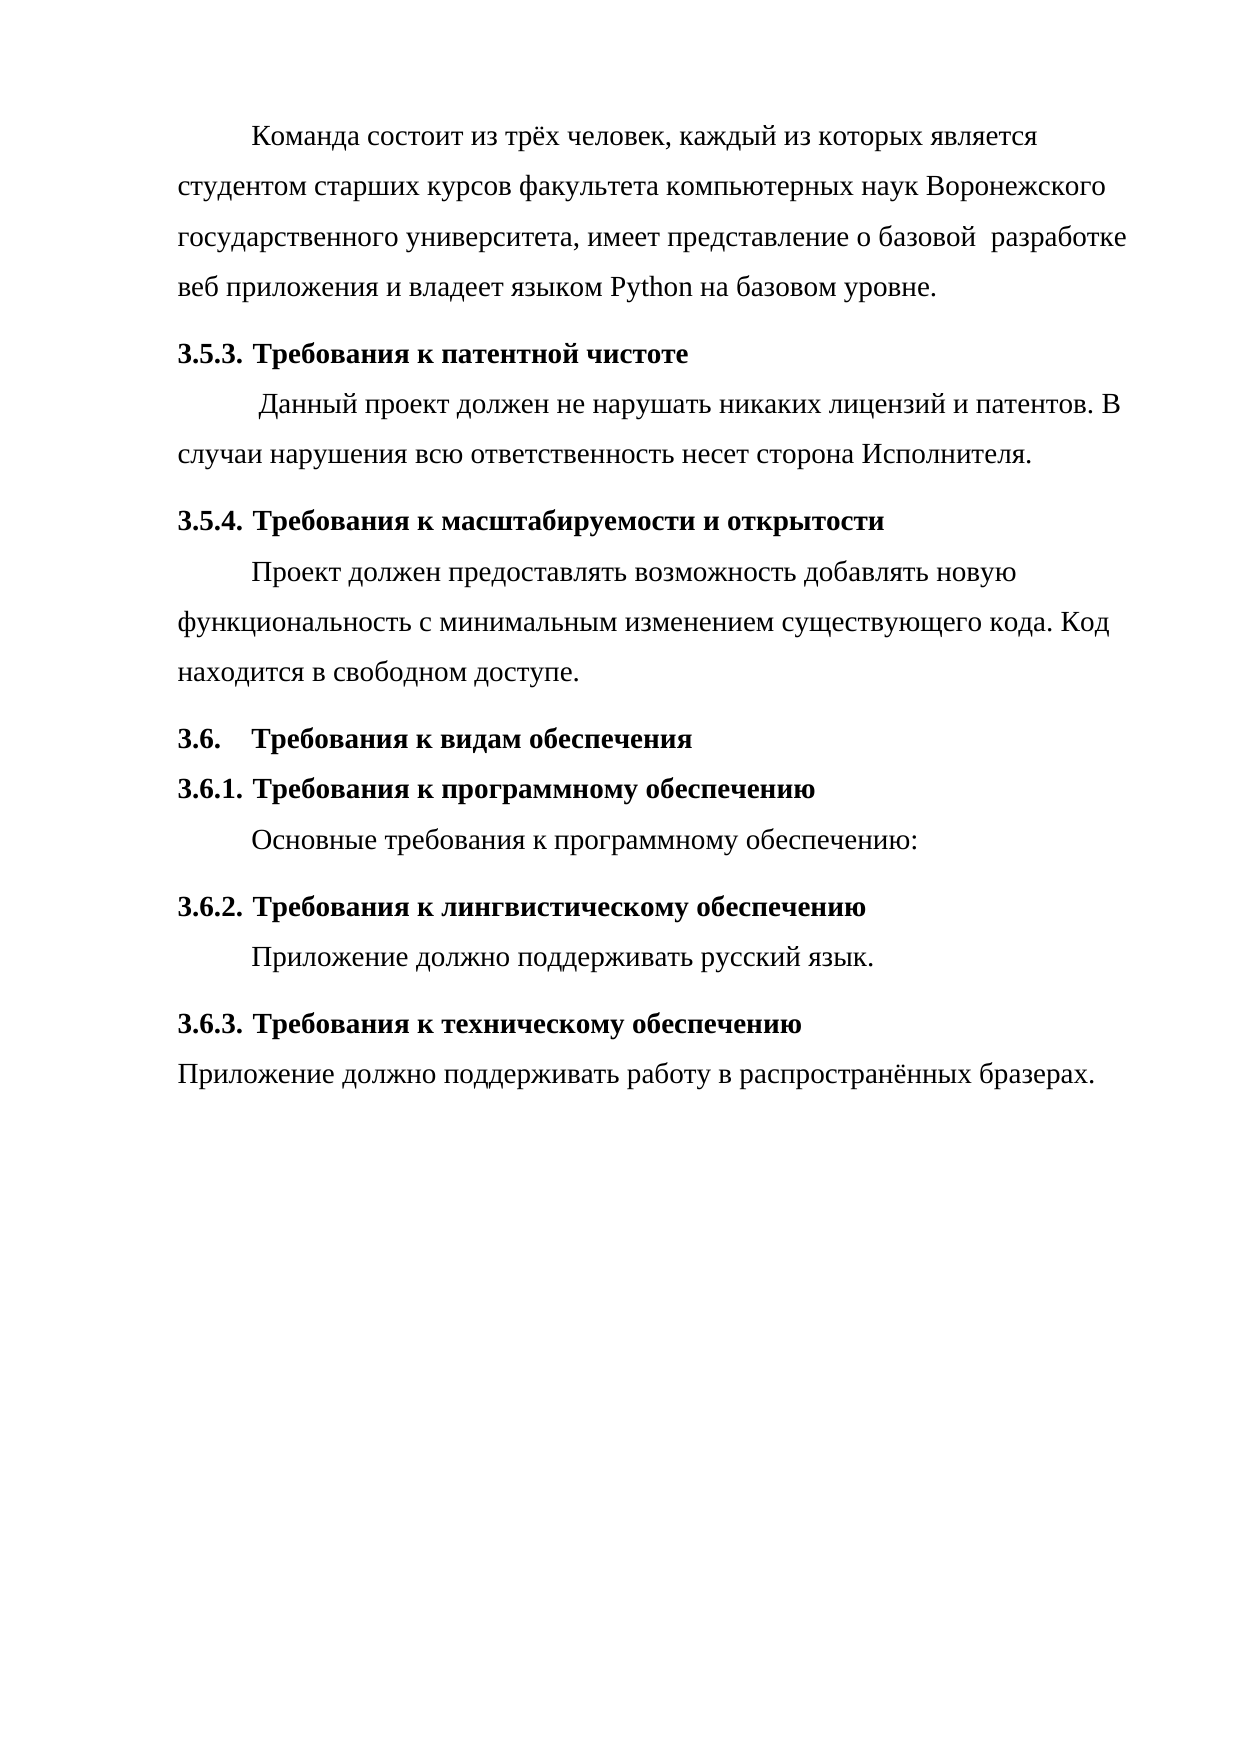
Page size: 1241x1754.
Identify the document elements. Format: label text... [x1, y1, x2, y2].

text Приложение должно поддерживать работу в распространённых бразерах. [177, 1056, 1152, 1090]
text Данный проект должен не нарушать никаких лицензий и патентов. В случаи нарушения всю ответственность несет сторона Исполнителя. [177, 386, 1152, 470]
text Команда состоит из трёх человек, каждый из которых является студентом старших курсов факультета компьютерных наук Воронежского государственного университета, имеет представление о базовой разработке веб приложения и владеет языком Python на базовом уровне. [177, 118, 1152, 303]
list Требования к программному обеспечению [177, 772, 1152, 805]
list Требования к патентной чистоте [177, 336, 1152, 369]
list Требования к масштабируемости и открытости [177, 503, 1152, 537]
text Приложение должно поддерживать русский язык. [177, 939, 1152, 972]
text Проект должен предоставлять возможность добавлять новую функциональность с минимальным изменением существующего кода. Код находится в свободном доступе. [177, 554, 1152, 688]
text Основные требования к программному обеспечению: [177, 822, 1152, 855]
list Требования к техническому обеспечению [177, 1006, 1152, 1039]
list Требования к лингвистическому обеспечению [177, 889, 1152, 922]
list Требования к видам обеспечения [177, 721, 1152, 755]
